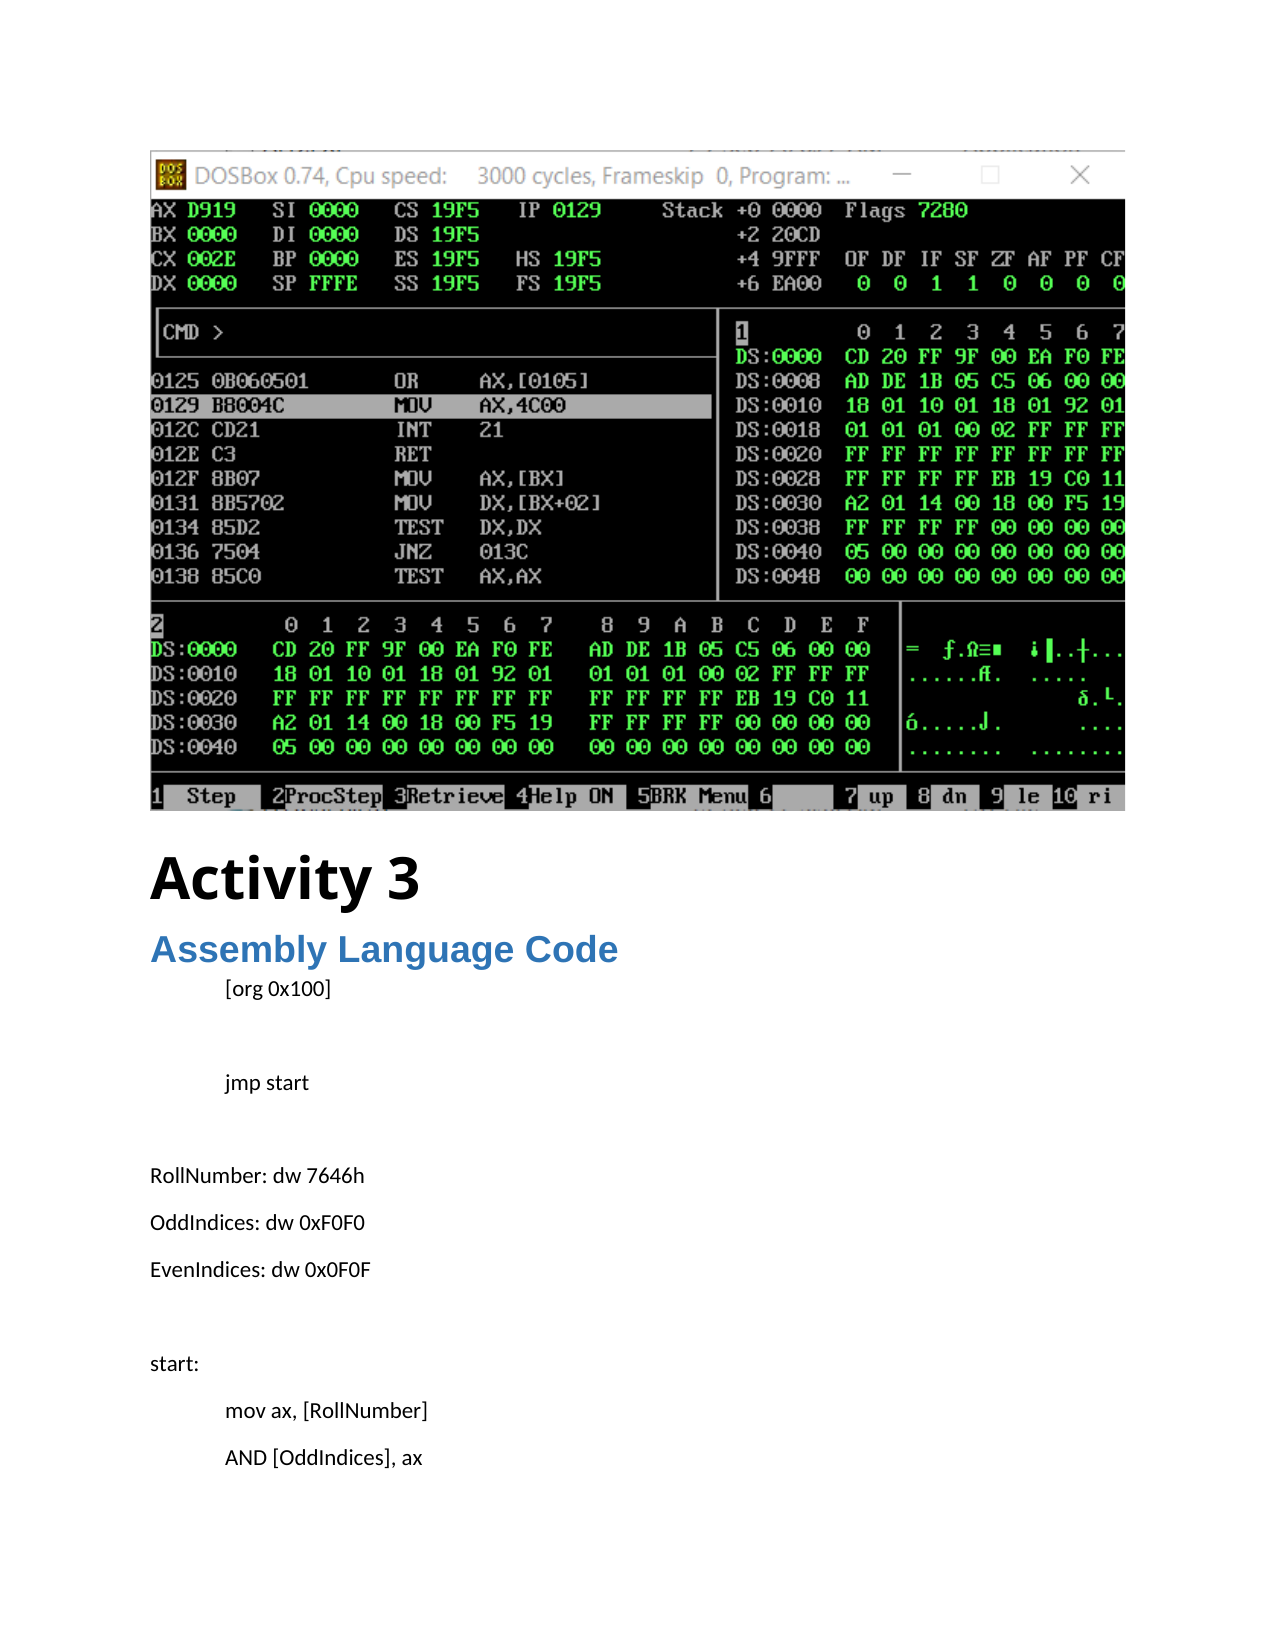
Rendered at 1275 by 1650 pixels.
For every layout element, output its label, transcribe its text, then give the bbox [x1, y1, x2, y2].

text [org 0x100] [150, 974, 1125, 1002]
subtitle Activity 3 [150, 837, 1125, 917]
text EvenIndices: dw 0x0F0F [150, 1255, 1125, 1283]
picture [150, 150, 1125, 811]
text OddIndices: dw 0xF0F0 [150, 1208, 1125, 1236]
text jmp start [150, 1068, 1125, 1096]
text AND [OddIndices], ax [150, 1443, 1125, 1471]
subtitle Assembly Language Code [150, 927, 1125, 970]
text mov ax, [RollNumber] [150, 1396, 1125, 1424]
text start: [150, 1349, 1125, 1377]
text RollNumber: dw 7646h [150, 1161, 1125, 1189]
